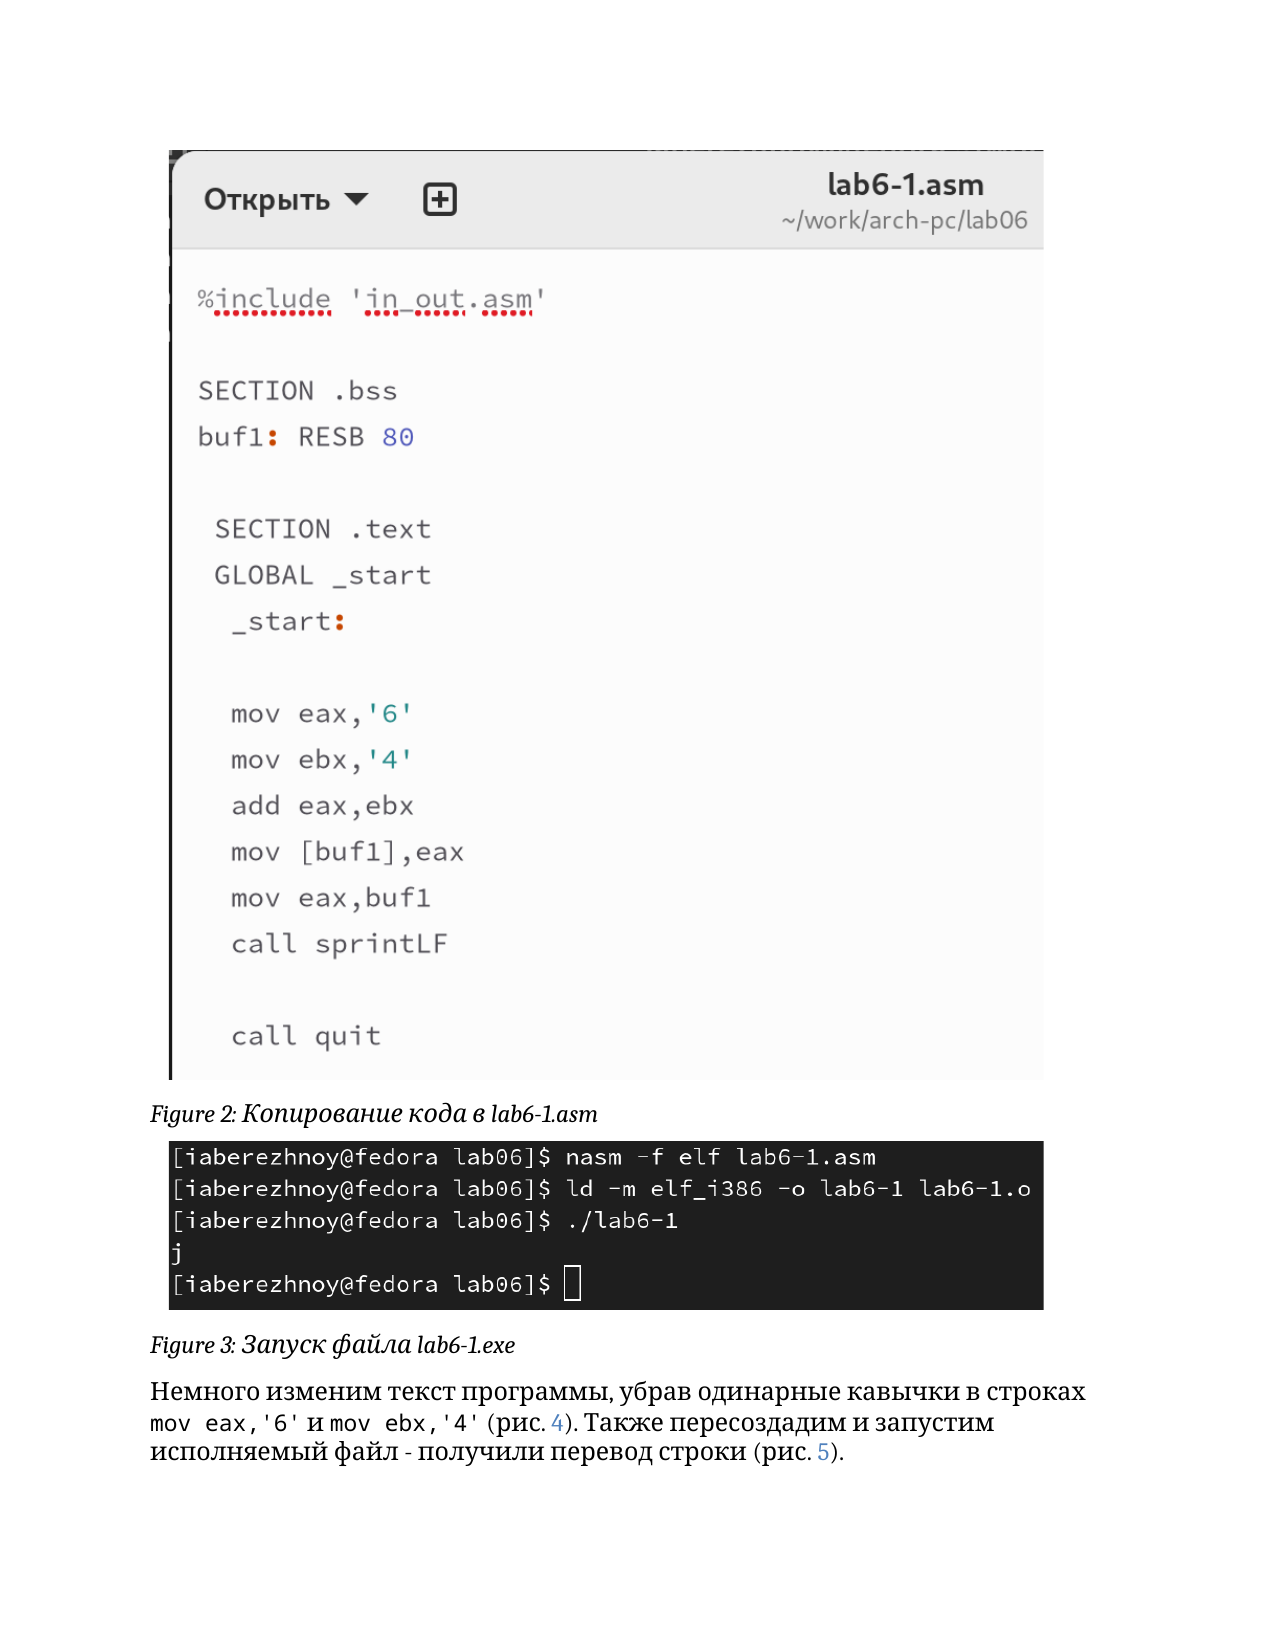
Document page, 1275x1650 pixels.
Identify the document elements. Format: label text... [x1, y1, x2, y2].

picture [168, 1141, 1044, 1310]
picture [168, 150, 1044, 1080]
text Figure 3: Запуск файла lab6-1.exe [150, 1331, 1125, 1359]
text Немного изменим текст программы, убрав одинарные кавычки в строках mov eax,'6' и mov ebx,'4' (рис. 4). Также пересоздадим и запустим исполняемый файл - получили перевод строки (рис. 5). [150, 1378, 1125, 1467]
text Figure 2: Копирование кода в lab6-1.asm [150, 1100, 1125, 1129]
